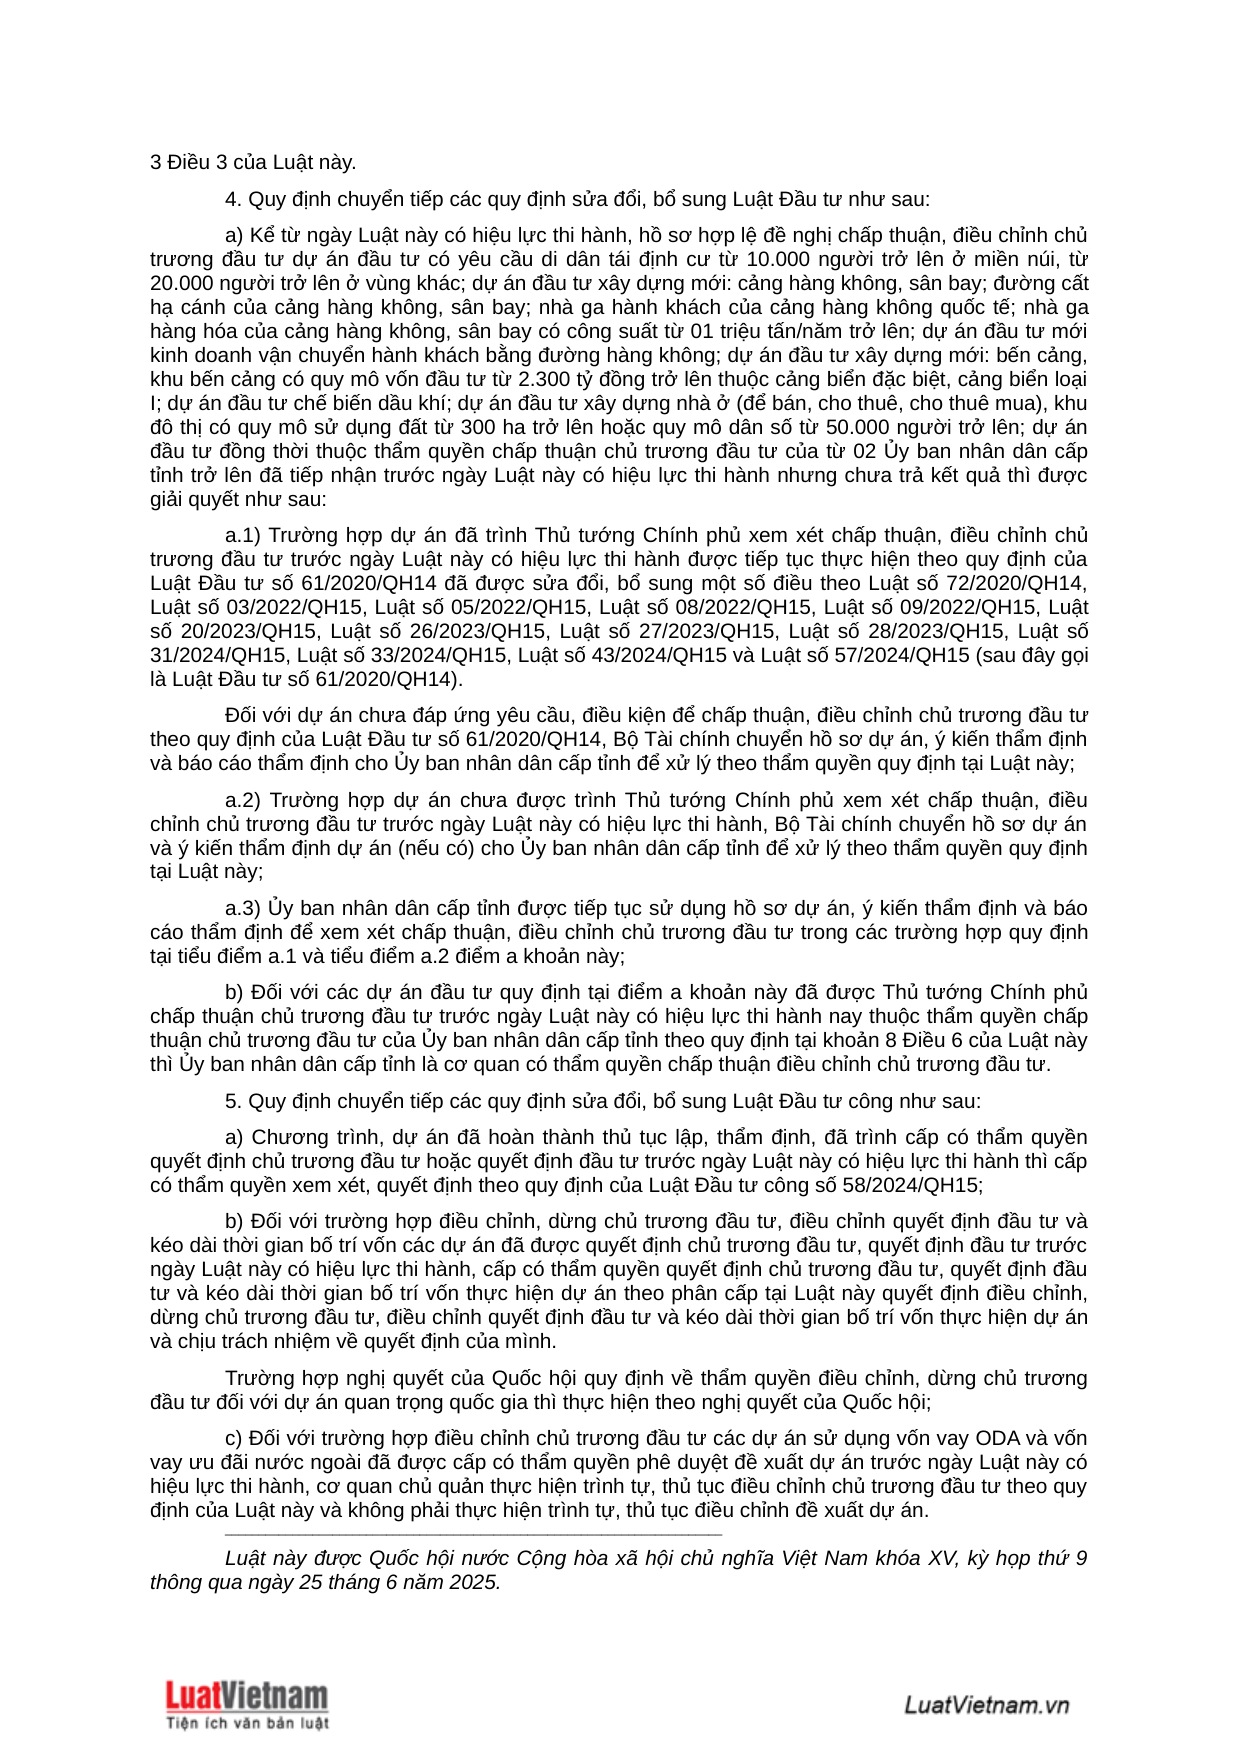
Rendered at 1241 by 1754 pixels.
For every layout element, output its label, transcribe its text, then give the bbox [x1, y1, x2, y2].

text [150, 150, 1090, 174]
text Luật này được Quốc hội nước Cộng hòa xã hội chủ nghĩa Việt Nam khóa XV, kỳ họp thứ 9 thông qua ngày 25 tháng 6 năm 2025. [150, 1546, 1090, 1594]
text 5. Quy định chuyển tiếp các quy định sửa đổi, bổ sung Luật Đầu tư công như sau: [150, 1088, 1090, 1112]
text a.1) Trường hợp dự án đã trình Thủ tướng Chính phủ xem xét chấp thuận, điều chỉnh chủ trương đầu tư trước ngày Luật này có hiệu lực thi hành được tiếp tục thực hiện theo quy định của Luật Đầu tư số 61/2020/QH14 đã được sửa đổi, bổ sung một số điều theo Luật số 72/2020/QH14, Luật số 03/2022/QH15, Luật số 05/2022/QH15, Luật số 08/2022/QH15, Luật số 09/2022/QH15, Luật số 20/2023/QH15, Luật số 26/2023/QH15, Luật số 27/2023/QH15, Luật số 28/2023/QH15, Luật số 31/2024/QH15, Luật số 33/2024/QH15, Luật số 43/2024/QH15 và Luật số 57/2024/QH15 (sau đây gọi là Luật Đầu tư số 61/2020/QH14). [150, 523, 1090, 691]
text b) Đối với các dự án đầu tư quy định tại điểm a khoản này đã được Thủ tướng Chính phủ chấp thuận chủ trương đầu tư trước ngày Luật này có hiệu lực thi hành nay thuộc thẩm quyền chấp thuận chủ trương đầu tư của Ủy ban nhân dân cấp tỉnh theo quy định tại khoản 8 Điều 6 của Luật này thì Ủy ban nhân dân cấp tỉnh là cơ quan có thẩm quyền chấp thuận điều chỉnh chủ trương đầu tư. [150, 980, 1090, 1076]
text a.3) Ủy ban nhân dân cấp tỉnh được tiếp tục sử dụng hồ sơ dự án, ý kiến thẩm định và báo cáo thẩm định để xem xét chấp thuận, điều chỉnh chủ trương đầu tư trong các trường hợp quy định tại tiểu điểm a.1 và tiểu điểm a.2 điểm a khoản này; [150, 896, 1090, 968]
text Đối với dự án chưa đáp ứng yêu cầu, điều kiện để chấp thuận, điều chỉnh chủ trương đầu tư theo quy định của Luật Đầu tư số 61/2020/QH14, Bộ Tài chính chuyển hồ sơ dự án, ý kiến thẩm định và báo cáo thẩm định cho Ủy ban nhân dân cấp tỉnh để xử lý theo thẩm quyền quy định tại Luật này; [150, 703, 1090, 775]
text 4. Quy định chuyển tiếp các quy định sửa đổi, bổ sung Luật Đầu tư như sau: [150, 186, 1090, 210]
picture [150, 1658, 1089, 1754]
text a) Kể từ ngày Luật này có hiệu lực thi hành, hồ sơ hợp lệ đề nghị chấp thuận, điều chỉnh chủ trương đầu tư dự án đầu tư có yêu cầu di dân tái định cư từ 10.000 người trở lên ở miền núi, từ 20.000 người trở lên ở vùng khác; dự án đầu tư xây dựng mới: cảng hàng không, sân bay; đường cất hạ cánh của cảng hàng không, sân bay; nhà ga hành khách của cảng hàng không quốc tế; nhà ga hàng hóa của cảng hàng không, sân bay có công suất từ 01 triệu tấn/năm trở lên; dự án đầu tư mới kinh doanh vận chuyển hành khách bằng đường hàng không; dự án đầu tư xây dựng mới: bến cảng, khu bến cảng có quy mô vốn đầu tư từ 2.300 tỷ đồng trở lên thuộc cảng biển đặc biệt, cảng biển loại I; dự án đầu tư chế biến dầu khí; dự án đầu tư xây dựng nhà ở (để bán, cho thuê, cho thuê mua), khu đô thị có quy mô sử dụng đất từ 300 ha trở lên hoặc quy mô dân số từ 50.000 người trở lên; dự án đầu tư đồng thời thuộc thẩm quyền chấp thuận chủ trương đầu tư của từ 02 Ủy ban nhân dân cấp tỉnh trở lên đã tiếp nhận trước ngày Luật này có hiệu lực thi hành nhưng chưa trả kết quả thì được giải quyết như sau: [150, 223, 1090, 510]
text a) Chương trình, dự án đã hoàn thành thủ tục lập, thẩm định, đã trình cấp có thẩm quyền quyết định chủ trương đầu tư hoặc quyết định đầu tư trước ngày Luật này có hiệu lực thi hành thì cấp có thẩm quyền xem xét, quyết định theo quy định của Luật Đầu tư công số 58/2024/QH15; [150, 1125, 1090, 1197]
text a.2) Trường hợp dự án chưa được trình Thủ tướng Chính phủ xem xét chấp thuận, điều chỉnh chủ trương đầu tư trước ngày Luật này có hiệu lực thi hành, Bộ Tài chính chuyển hồ sơ dự án và ý kiến thẩm định dự án (nếu có) cho Ủy ban nhân dân cấp tỉnh để xử lý theo thẩm quyền quy định tại Luật này; [150, 787, 1090, 883]
text c) Đối với trường hợp điều chỉnh chủ trương đầu tư các dự án sử dụng vốn vay ODA và vốn vay ưu đãi nước ngoài đã được cấp có thẩm quyền phê duyệt đề xuất dự án trước ngày Luật này có hiệu lực thi hành, cơ quan chủ quản thực hiện trình tự, thủ tục điều chỉnh chủ trương đầu tư theo quy định của Luật này và không phải thực hiện trình tự, thủ tục điều chỉnh đề xuất dự án. [150, 1426, 1090, 1522]
text b) Đối với trường hợp điều chỉnh, dừng chủ trương đầu tư, điều chỉnh quyết định đầu tư và kéo dài thời gian bố trí vốn các dự án đã được quyết định chủ trương đầu tư, quyết định đầu tư trước ngày Luật này có hiệu lực thi hành, cấp có thẩm quyền quyết định chủ trương đầu tư, quyết định đầu tư và kéo dài thời gian bố trí vốn thực hiện dự án theo phân cấp tại Luật này quyết định điều chỉnh, dừng chủ trương đầu tư, điều chỉnh quyết định đầu tư và kéo dài thời gian bố trí vốn thực hiện dự án và chịu trách nhiệm về quyết định của mình. [150, 1209, 1090, 1353]
text Trường hợp nghị quyết của Quốc hội quy định về thẩm quyền điều chỉnh, dừng chủ trương đầu tư đối với dự án quan trọng quốc gia thì thực hiện theo nghị quyết của Quốc hội; [150, 1366, 1090, 1413]
text __________________________________________________________________________ [150, 1522, 1090, 1546]
